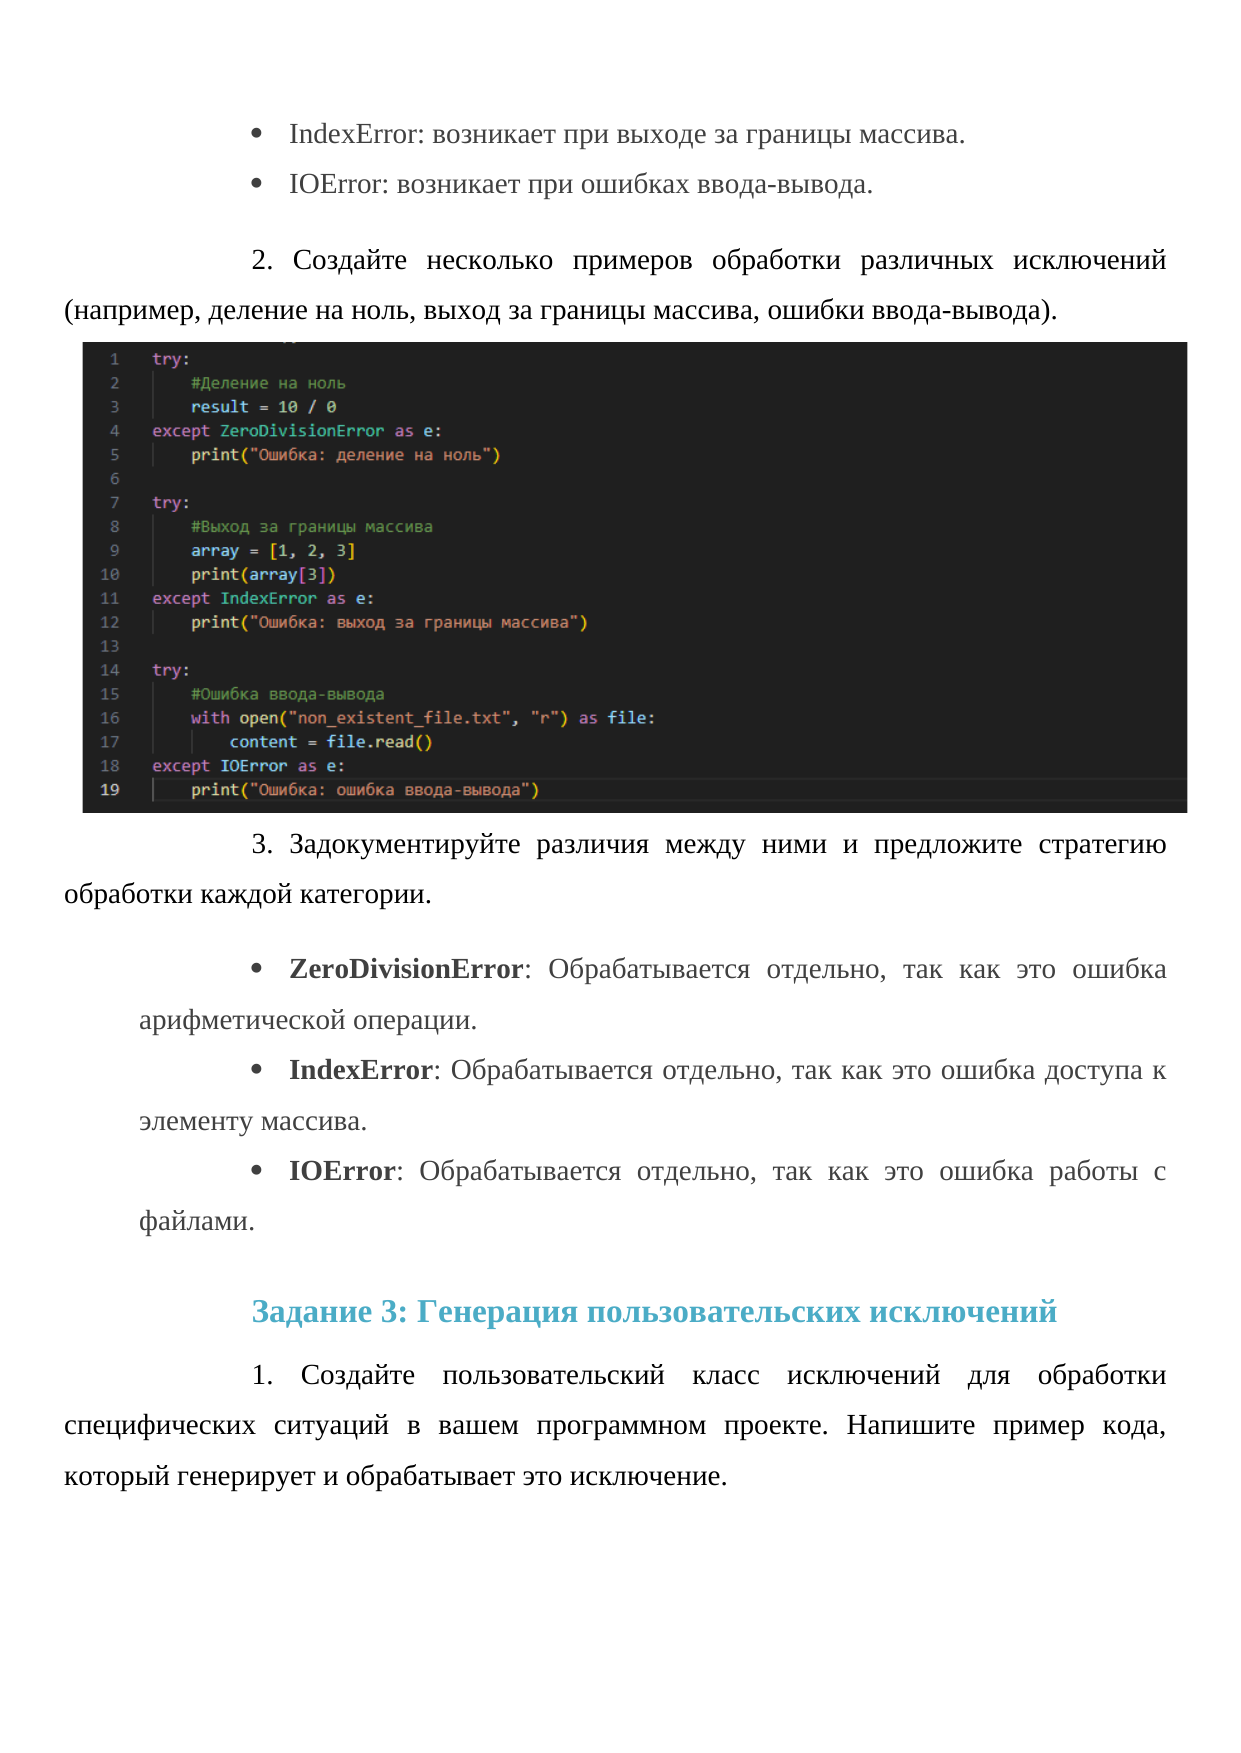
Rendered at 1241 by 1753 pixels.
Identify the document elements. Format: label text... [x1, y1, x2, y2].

list IndexError: возникает при выходе за границы массива. [139, 116, 1167, 150]
text 2. Создайте несколько примеров обработки различных исключений (например, деление на ноль, выход за границы массива, ошибки ввода-вывода). [64, 242, 1167, 326]
text 1. Создайте пользовательский класс исключений для обработки специфических ситуаций в вашем программном проекте. Напишите пример кода, который генерирует и обрабатывает это исключение. [64, 1357, 1167, 1491]
list IOError: Обрабатывается отдельно, так как это ошибка работы с файлами. [139, 1153, 1167, 1237]
text 3. Задокументируйте различия между ними и предложите стратегию обработки каждой категории. [64, 826, 1167, 910]
list ZeroDivisionError: Обрабатывается отдельно, так как это ошибка арифметической операции. [139, 952, 1167, 1036]
subtitle Задание 3: Генерация пользовательских исключений [64, 1291, 1167, 1330]
list IndexError: Обрабатывается отдельно, так как это ошибка доступа к элементу массива. [139, 1052, 1167, 1136]
list IOError: возникает при ошибках ввода-вывода. [139, 167, 1167, 200]
